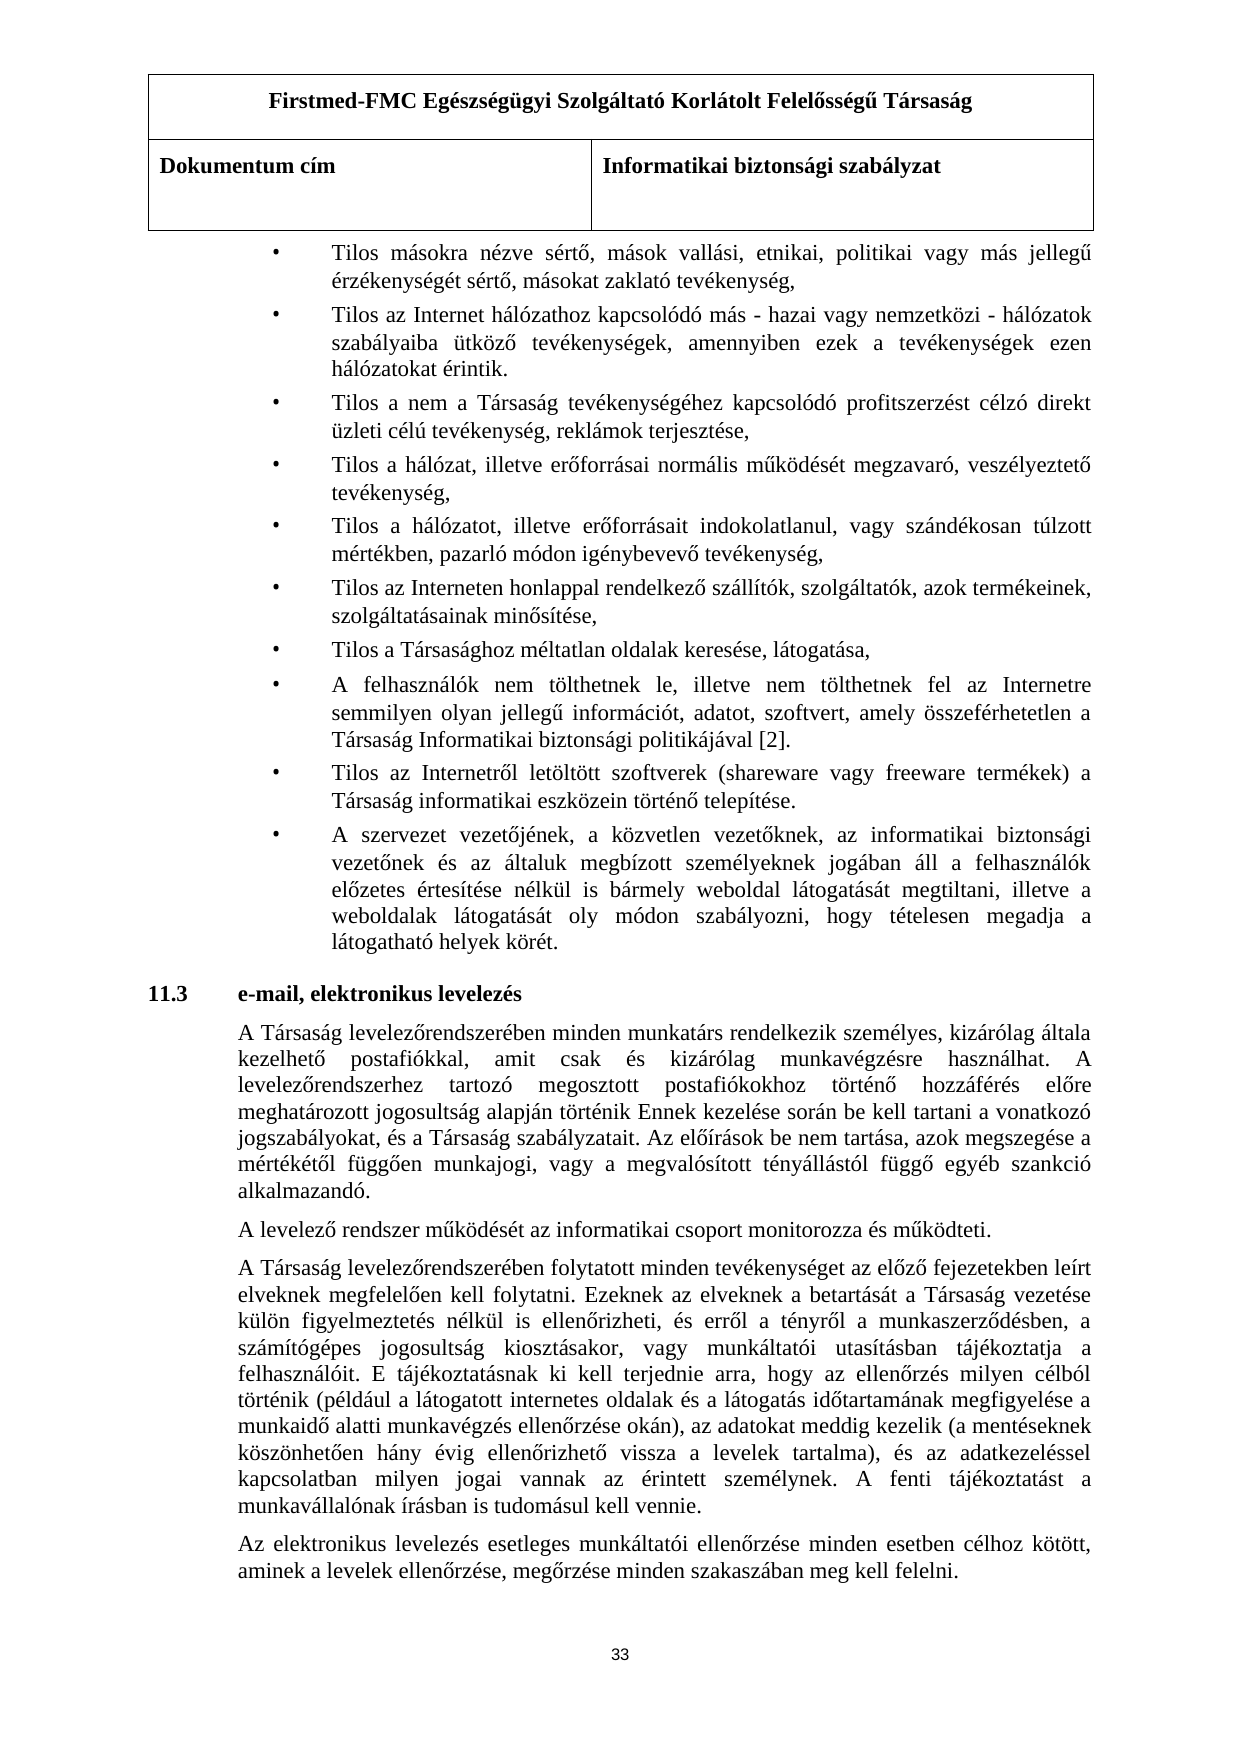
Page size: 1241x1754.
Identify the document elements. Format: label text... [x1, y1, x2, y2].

list A szervezet vezetőjének, a közvetlen vezetőknek, az informatikai biztonsági vezetőnek és az általuk megbízott személyeknek jogában áll a felhasználók előzetes értesítése nélkül is bármely weboldal látogatását megtiltani, illetve a weboldalak látogatását oly módon szabályozni, hogy tételesen megadja a látogatható helyek körét. [272, 818, 1093, 955]
text A levelező rendszer működését az informatikai csoport monitorozza és működteti. [238, 1216, 1093, 1242]
subtitle e-mail, elektronikus levelezés [148, 980, 1093, 1006]
list Tilos az Interneten honlappal rendelkező szállítók, szolgáltatók, azok termékeinek, szolgáltatásainak minősítése, [272, 571, 1093, 629]
list Tilos a nem a Társaság tevékenységéhez kapcsolódó profitszerzést célzó direkt üzleti célú tevékenység, reklámok terjesztése, [272, 386, 1093, 443]
text A Társaság levelezőrendszerében minden munkatárs rendelkezik személyes, kizárólag általa kezelhető postafiókkal, amit csak és kizárólag munkavégzésre használhat. A levelezőrendszerhez tartozó megosztott postafiókokhoz történő hozzáférés előre meghatározott jogosultság alapján történik Ennek kezelése során be kell tartani a vonatkozó jogszabályokat, és a Társaság szabályzatait. Az előírások be nem tartása, azok megszegése a mértékétől függően munkajogi, vagy a megvalósított tényállástól függő egyéb szankció alkalmazandó. [238, 1019, 1093, 1203]
list Tilos a hálózatot, illetve erőforrásait indokolatlanul, vagy szándékosan túlzott mértékben, pazarló módon igénybevevő tevékenység, [272, 509, 1093, 567]
text A Társaság levelezőrendszerében folytatott minden tevékenységet az előző fejezetekben leírt elveknek megfelelően kell folytatni. Ezeknek az elveknek a betartását a Társaság vezetése külön figyelmeztetés nélkül is ellenőrizheti, és erről a tényről a munkaszerződésben, a számítógépes jogosultság kiosztásakor, vagy munkáltatói utasításban tájékoztatja a felhasználóit. E tájékoztatásnak ki kell terjednie arra, hogy az ellenőrzés milyen célból történik (például a látogatott internetes oldalak és a látogatás időtartamának megfigyelése a munkaidő alatti munkavégzés ellenőrzése okán), az adatokat meddig kezelik (a mentéseknek köszönhetően hány évig ellenőrizhető vissza a levelek tartalma), és az adatkezeléssel kapcsolatban milyen jogai vannak az érintett személynek. A fenti tájékoztatást a munkavállalónak írásban is tudomásul kell vennie. [238, 1254, 1093, 1518]
list Tilos másokra nézve sértő, mások vallási, etnikai, politikai vagy más jellegű érzékenységét sértő, másokat zaklató tevékenység, [272, 236, 1093, 293]
list Tilos a hálózat, illetve erőforrásai normális működését megzavaró, veszélyeztető tevékenység, [272, 447, 1093, 505]
text Az elektronikus levelezés esetleges munkáltatói ellenőrzése minden esetben célhoz kötött, aminek a levelek ellenőrzése, megőrzése minden szakaszában meg kell felelni. [238, 1531, 1093, 1583]
list Tilos a Társasághoz méltatlan oldalak keresése, látogatása, [272, 633, 1093, 664]
list Tilos az Internet hálózathoz kapcsolódó más - hazai vagy nemzetközi - hálózatok szabályaiba ütköző tevékenységek, amennyiben ezek a tevékenységek ezen hálózatokat érintik. [272, 298, 1093, 382]
list A felhasználók nem tölthetnek le, illetve nem tölthetnek fel az Internetre semmilyen olyan jellegű információt, adatot, szoftvert, amely összeférhetetlen a Társaság Informatikai biztonsági politikájával [2]. [272, 668, 1093, 752]
list Tilos az Internetről letöltött szoftverek (shareware vagy freeware termékek) a Társaság informatikai eszközein történő telepítése. [272, 756, 1093, 814]
